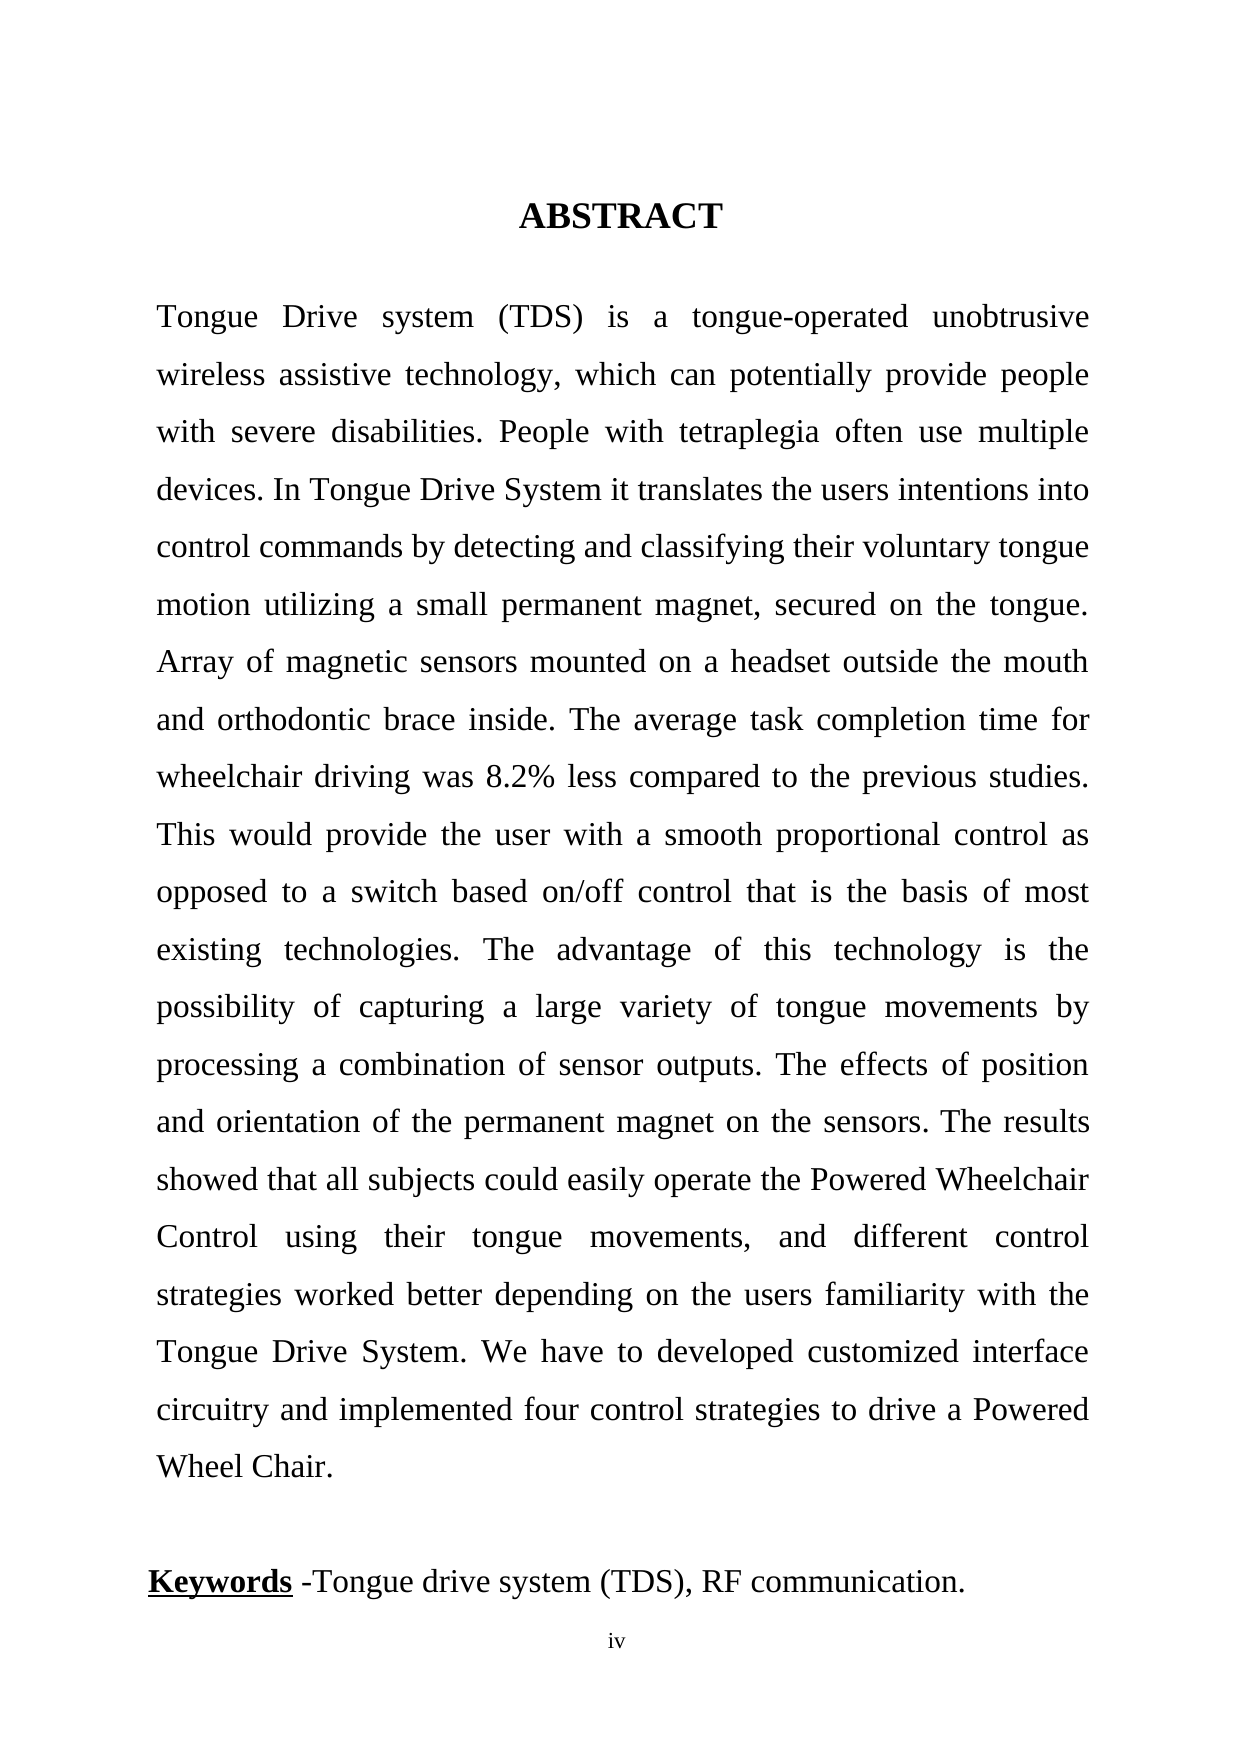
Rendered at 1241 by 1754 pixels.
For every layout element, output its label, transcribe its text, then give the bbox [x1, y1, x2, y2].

subtitle ABSTRACT [225, 194, 1017, 237]
text Keywords -Tongue drive system (TDS), RF communication. [81, 1562, 1090, 1600]
text Tongue Drive system (TDS) is a tongue-operated unobtrusive wireless assistive technology, which can potentially provide people with severe disabilities. People with tetraplegia often use multiple devices. In Tongue Drive System it translates the users intentions into control commands by detecting and classifying their voluntary tongue motion utilizing a small permanent magnet, secured on the tongue. Array of magnetic sensors mounted on a headset outside the mouth and orthodontic brace inside. The average task completion time for wheelchair driving was 8.2% less compared to the previous studies. This would provide the user with a smooth proportional control as opposed to a switch based on/off control that is the basis of most existing technologies. The advantage of this technology is the possibility of capturing a large variety of tongue movements by processing a combination of sensor outputs. The effects of position and orientation of the permanent magnet on the sensors. The results showed that all subjects could easily operate the Powered Wheelchair Control using their tongue movements, and different control strategies worked better depending on the users familiarity with the Tongue Drive System. We have to developed customized interface circuitry and implemented four control strategies to drive a Powered Wheel Chair. [156, 297, 1090, 1485]
